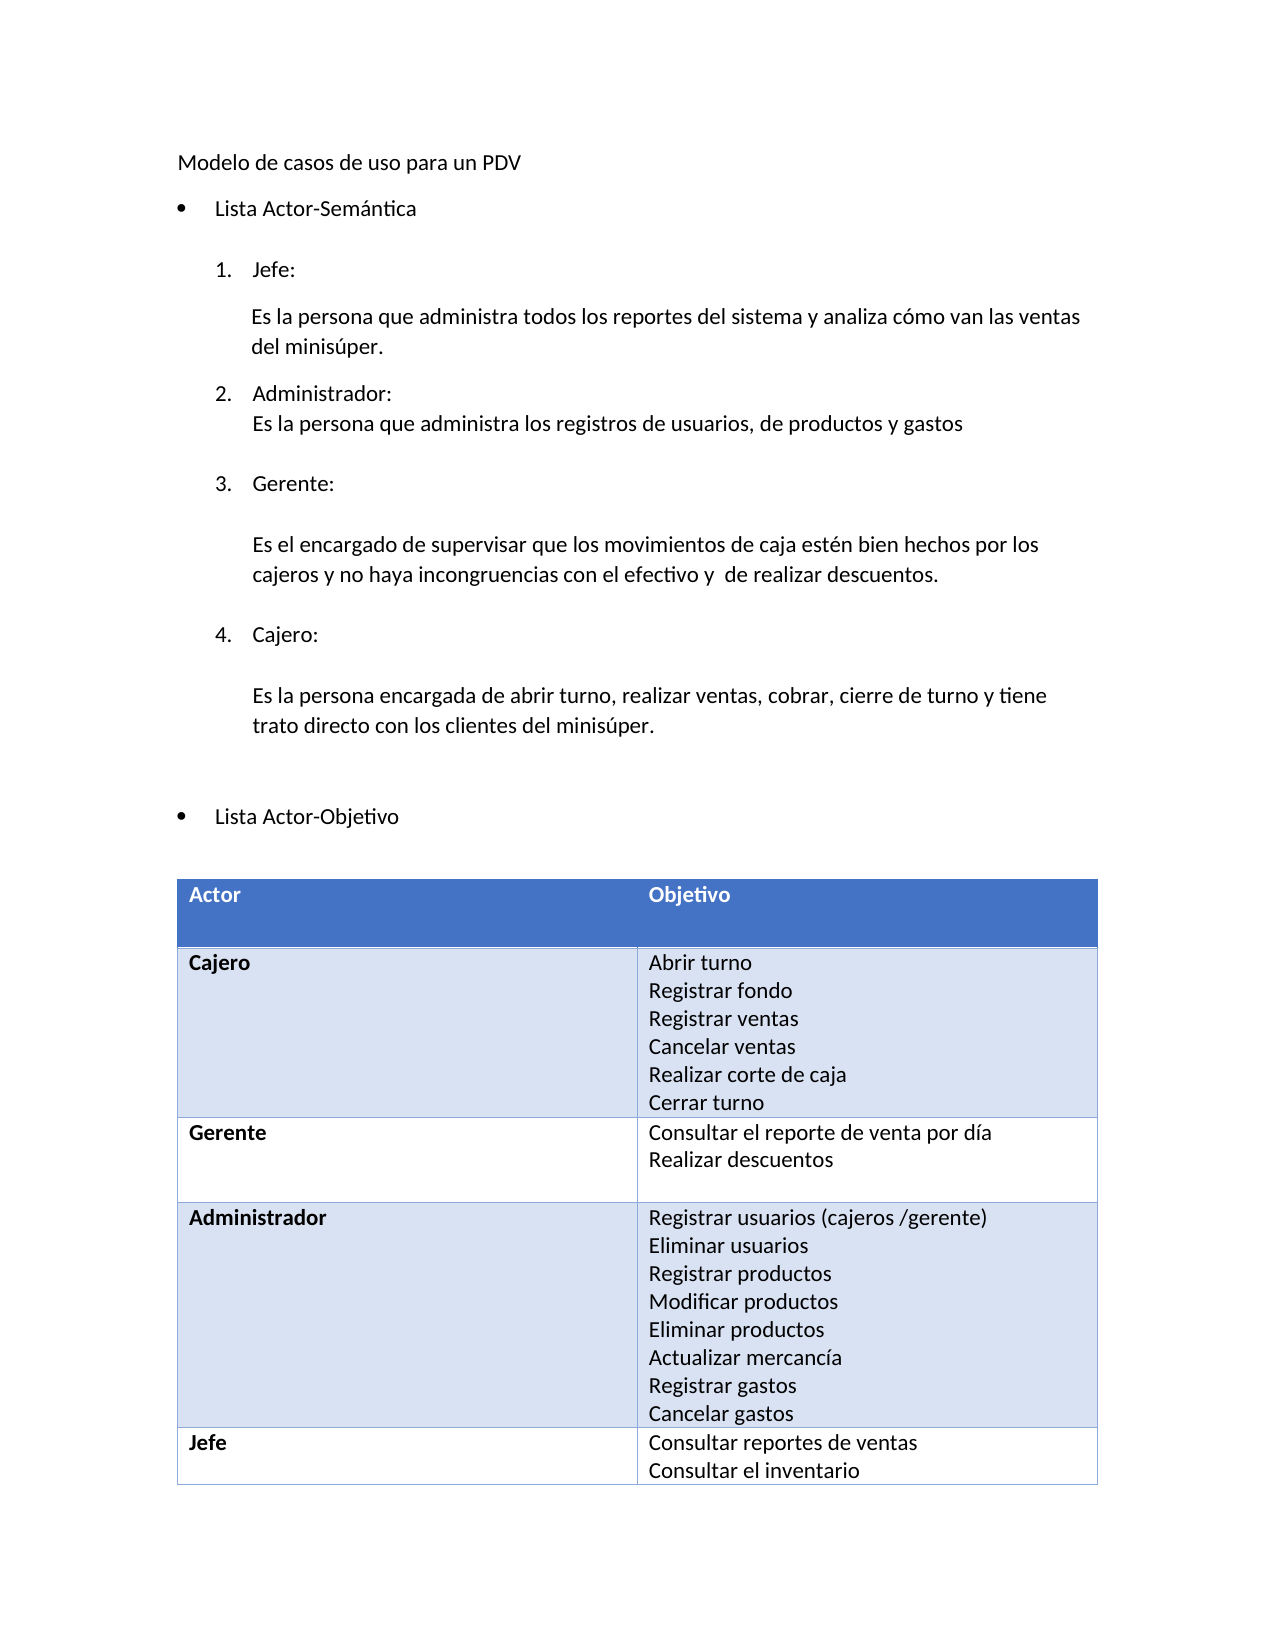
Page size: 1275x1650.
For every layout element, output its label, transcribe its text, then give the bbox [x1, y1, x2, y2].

table_cell Jefe [178, 1428, 637, 1484]
list Lista Actor-Objetivo [177, 802, 1098, 830]
table_cell Registrar usuarios (cajeros /gerente) Eliminar usuarios Registrar productos Modificar productos Eliminar productos Actualizar mercancía Registrar gastos Cancelar gastos [638, 1203, 1097, 1427]
list Es la persona que administra los registros de usuarios, de productos y gastos [252, 409, 1098, 437]
list Administrador: [215, 379, 1098, 407]
list Es el encargado de supervisar que los movimientos de caja estén bien hechos por los cajeros y no haya incongruencias con el efectivo y de realizar descuentos. [252, 530, 1098, 588]
table_cell Administrador [178, 1203, 637, 1427]
table_cell Consultar el reporte de venta por día Realizar descuentos [638, 1118, 1097, 1202]
table_header Actor [178, 880, 637, 947]
table_cell Gerente [178, 1118, 637, 1202]
table_header Objetivo [638, 880, 1097, 947]
list Es la persona encargada de abrir turno, realizar ventas, cobrar, cierre de turno y tiene trato directo con los clientes del minisúper. [252, 681, 1098, 739]
text Modelo de casos de uso para un PDV [177, 148, 1098, 176]
text Es la persona que administra todos los reportes del sistema y analiza cómo van las ventas del minisúper. [251, 302, 1098, 360]
list Cajero: [215, 621, 1098, 648]
table_cell Consultar reportes de ventas Consultar el inventario [638, 1428, 1097, 1484]
list Lista Actor-Semántica [177, 194, 1098, 222]
table_cell Cajero [178, 949, 637, 1117]
table_cell Abrir turno Registrar fondo Registrar ventas Cancelar ventas Realizar corte de caja Cerrar turno [638, 949, 1097, 1117]
list Gerente: [215, 469, 1098, 497]
list Jefe: [215, 255, 1098, 283]
